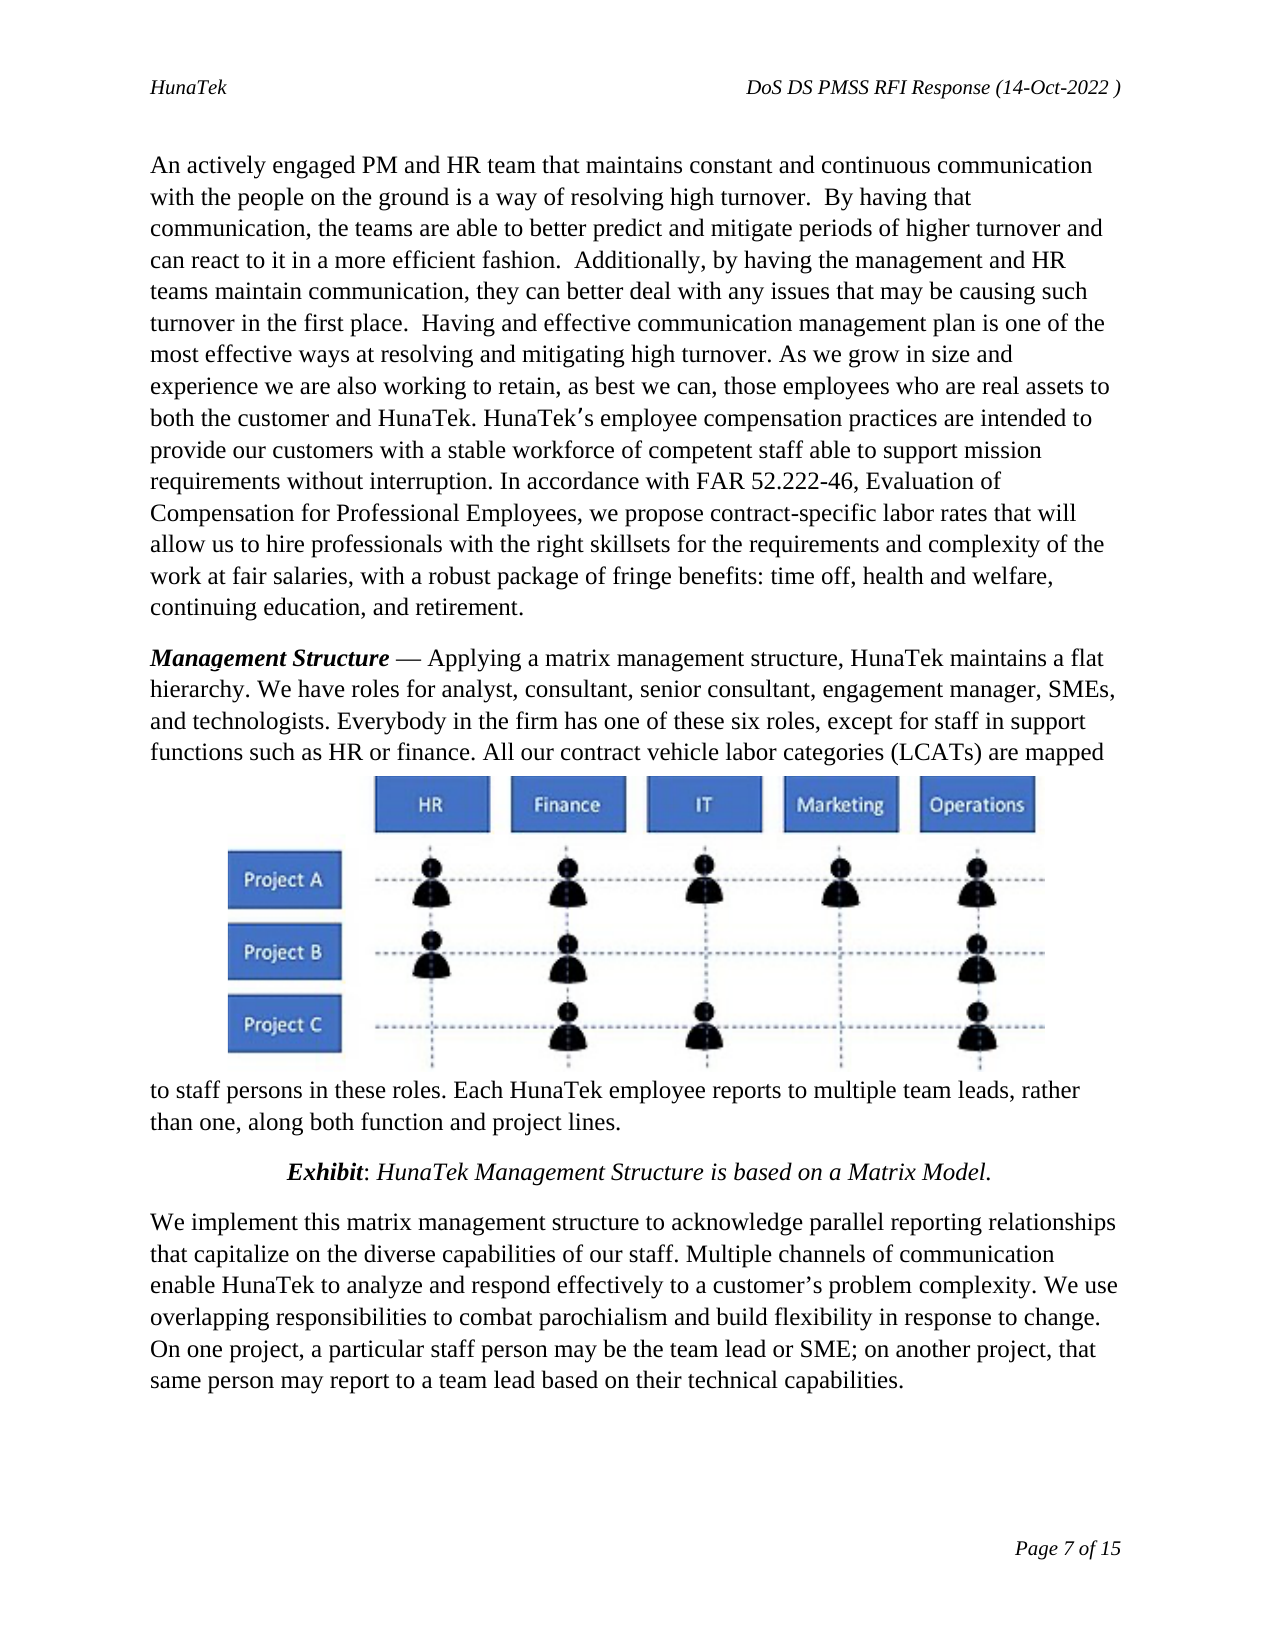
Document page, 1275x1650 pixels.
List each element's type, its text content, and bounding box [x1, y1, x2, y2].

text An actively engaged PM and HR team that maintains constant and continuous communication with the people on the ground is a way of resolving high turnover. By having that communication, the teams are able to better predict and mitigate periods of higher turnover and can react to it in a more efficient fashion. Additionally, by having the management and HR teams maintain communication, they can better deal with any issues that may be causing such turnover in the first place. Having and effective communication management plan is one of the most effective ways at resolving and mitigating high turnover. As we grow in size and experience we are also working to retain, as best we can, those employees who are real assets to both the customer and HunaTek. HunaTek’s employee compensation practices are intended to provide our customers with a stable workforce of competent staff able to support mission requirements without interruption. In accordance with FAR 52.222-46, Evaluation of Compensation for Professional Employees, we propose contract-specific labor rates that will allow us to hire professionals with the right skillsets for the requirements and complexity of the work at fair salaries, with a robust package of fringe benefits: time off, health and welfare, continuing education, and retirement. [150, 150, 1125, 621]
text Exhibit: HunaTek Management Structure is based on a Matrix Model. [150, 1157, 1125, 1186]
picture [227, 776, 1045, 1072]
text We implement this matrix management structure to acknowledge parallel reporting relationships that capitalize on the diverse capabilities of our staff. Multiple channels of communication enable HunaTek to analyze and respond effectively to a customer’s problem complexity. We use overlapping responsibilities to combat parochialism and build flexibility in response to change. On one project, a particular staff person may be the team lead or SME; on another project, that same person may report to a team lead based on their technical capabilities. [150, 1207, 1125, 1394]
